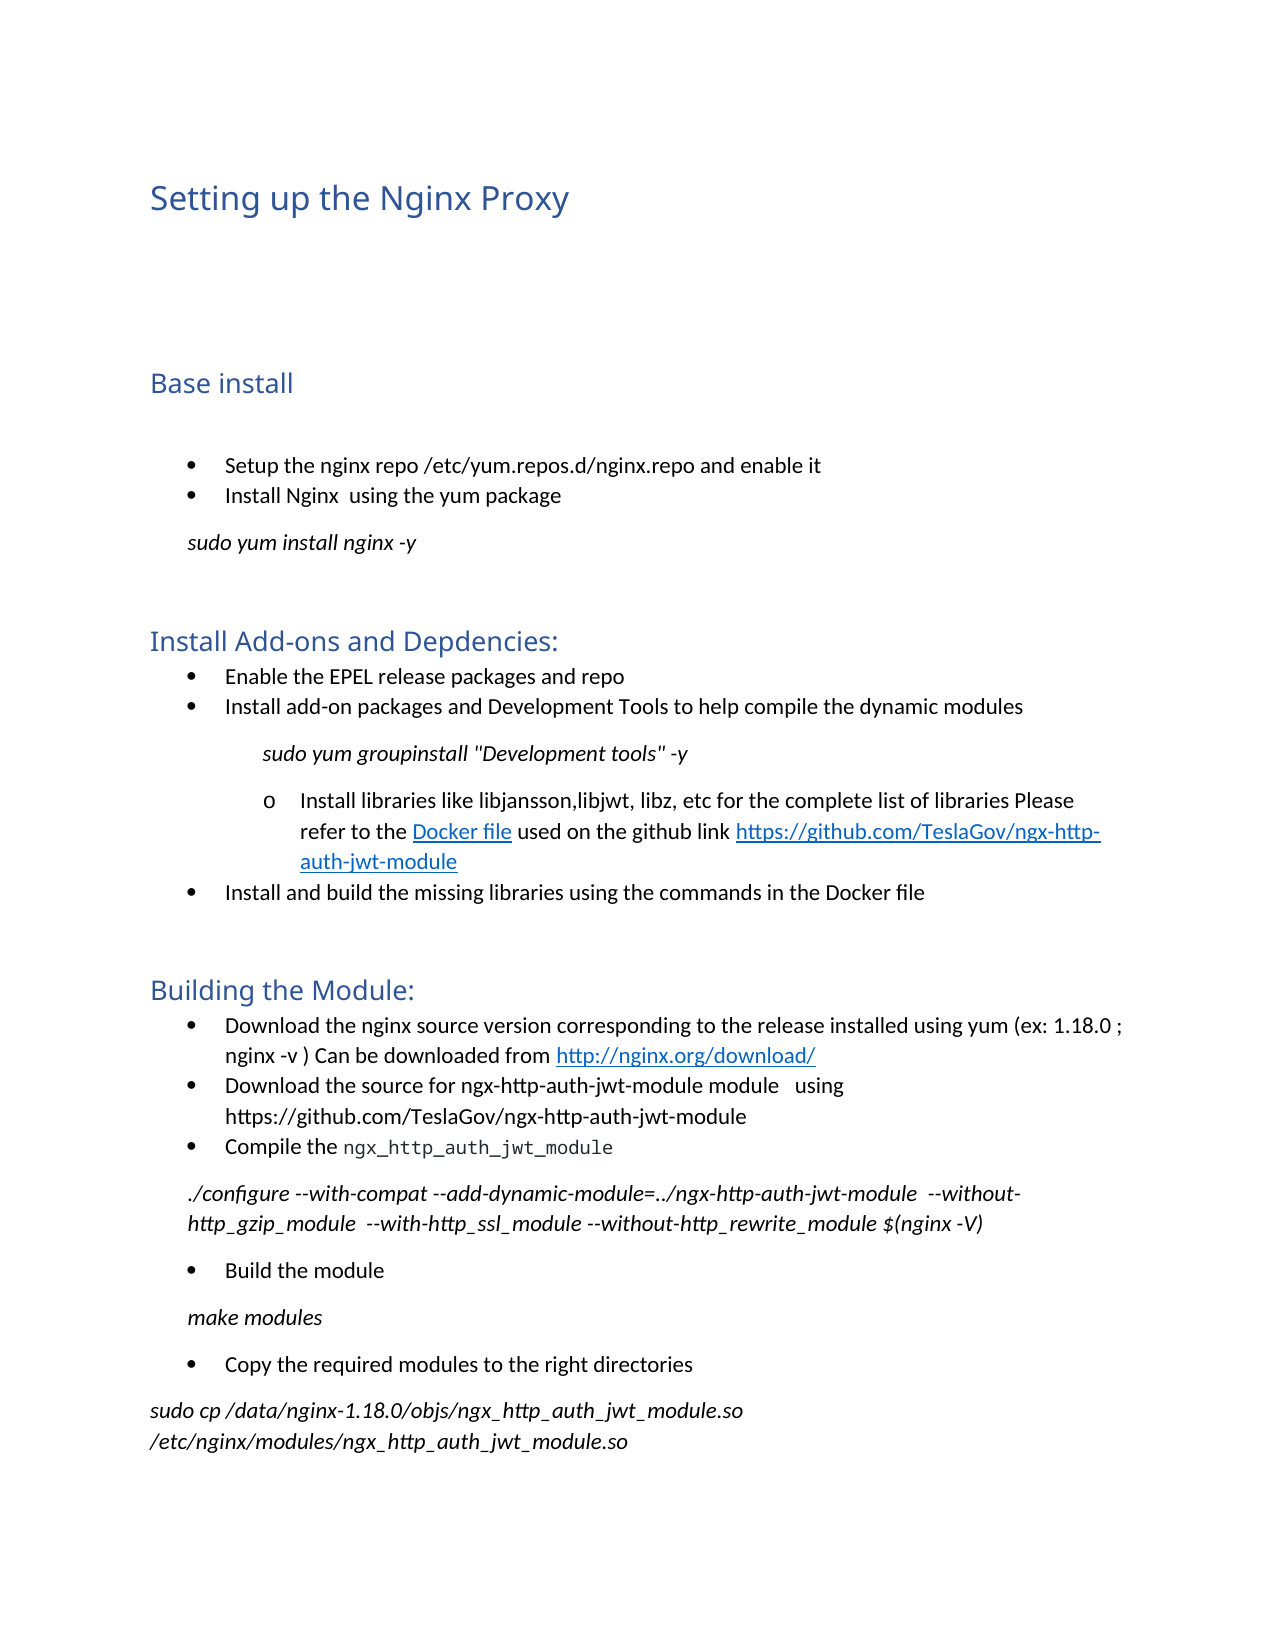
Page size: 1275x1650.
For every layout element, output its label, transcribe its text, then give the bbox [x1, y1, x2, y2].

subtitle Install Add-ons and Depdencies: [150, 622, 1125, 659]
text sudo cp /data/nginx-1.18.0/objs/ngx_http_auth_jwt_module.so /etc/nginx/modules/ngx_http_auth_jwt_module.so [150, 1397, 1125, 1455]
subtitle Setting up the Nginx Proxy [150, 175, 1125, 220]
text make modules [187, 1303, 1125, 1331]
text ./configure --with-compat --add-dynamic-module=../ngx-http-auth-jwt-module --without-http_gzip_module --with-http_ssl_module --without-http_rewrite_module $(nginx -V) [187, 1179, 1125, 1237]
list Enable the EPEL release packages and repo [187, 662, 1125, 690]
text sudo yum groupinstall "Development tools" -y [225, 739, 1125, 767]
text sudo yum install nginx -y [187, 528, 1125, 556]
list Setup the nginx repo /etc/yum.repos.d/nginx.repo and enable it [187, 451, 1125, 479]
list Build the module [187, 1256, 1125, 1284]
list Copy the required modules to the right directories [187, 1350, 1125, 1378]
list Install libraries like libjansson,libjwt, libz, etc for the complete list of libraries Please refer to the Docker file used on the github link https://github.com/TeslaGov/ngx-http-auth-jwt-module [262, 786, 1125, 875]
subtitle Base install [150, 364, 1125, 401]
list Compile the ngx_http_auth_jwt_module [187, 1132, 1125, 1160]
list Install Nginx using the yum package [187, 481, 1125, 509]
list Install add-on packages and Development Tools to help compile the dynamic modules [187, 692, 1125, 720]
list Download the source for ngx-http-auth-jwt-module module using https://github.com/TeslaGov/ngx-http-auth-jwt-module [187, 1072, 1125, 1130]
subtitle Building the Module: [150, 971, 1125, 1008]
list Download the nginx source version corresponding to the release installed using yum (ex: 1.18.0 ; nginx -v ) Can be downloaded from http://nginx.org/download/ [187, 1011, 1125, 1069]
list Install and build the missing libraries using the commands in the Docker file [187, 878, 1125, 906]
